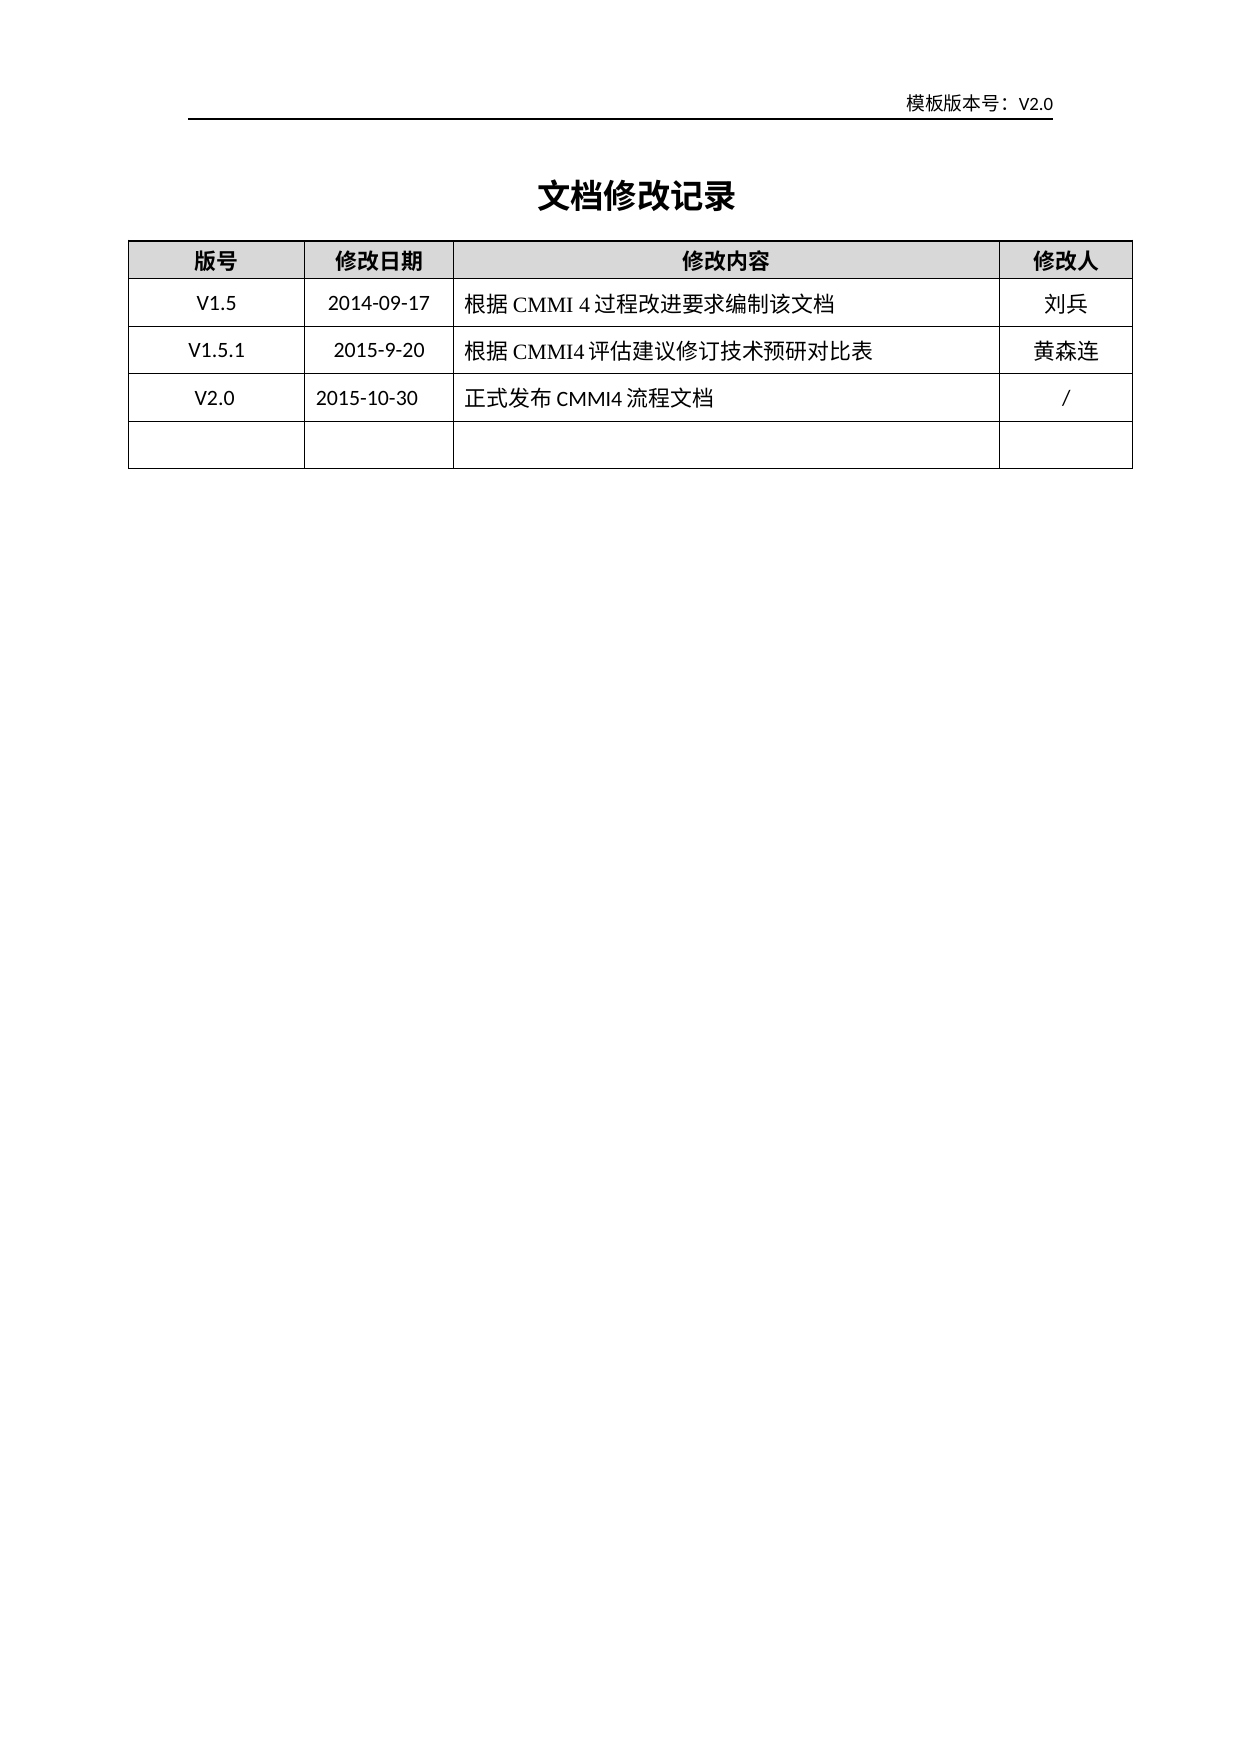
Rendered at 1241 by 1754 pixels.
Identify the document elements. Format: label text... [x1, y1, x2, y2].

table_header 版号 [129, 242, 304, 278]
table_cell [1000, 422, 1132, 468]
table_cell 黄森连 [1000, 327, 1132, 373]
table_cell 根据CMMI 4过程改进要求编制该文档 [454, 279, 999, 326]
table_cell 2014-09-17 [305, 279, 453, 326]
table_cell [305, 422, 453, 468]
table_cell 2015-9-20 [305, 327, 453, 373]
table_cell V1.5 [129, 279, 304, 326]
table_cell 根据CMMI4评估建议修订技术预研对比表 [454, 327, 999, 373]
table_cell [454, 422, 999, 468]
table_header 修改日期 [305, 242, 453, 278]
table_cell V1.5.1 [129, 327, 304, 373]
table_header 修改人 [1000, 242, 1132, 278]
table_cell 正式发布CMMI4流程文档 [454, 374, 999, 421]
table_header 修改内容 [454, 242, 999, 278]
table_cell [129, 422, 304, 468]
table_cell V2.0 [129, 374, 304, 421]
table_cell / [1000, 374, 1132, 421]
table_cell 刘兵 [1000, 279, 1132, 326]
table_cell 2015-10-30 [305, 374, 453, 421]
text 文档修改记录 [187, 162, 1053, 227]
